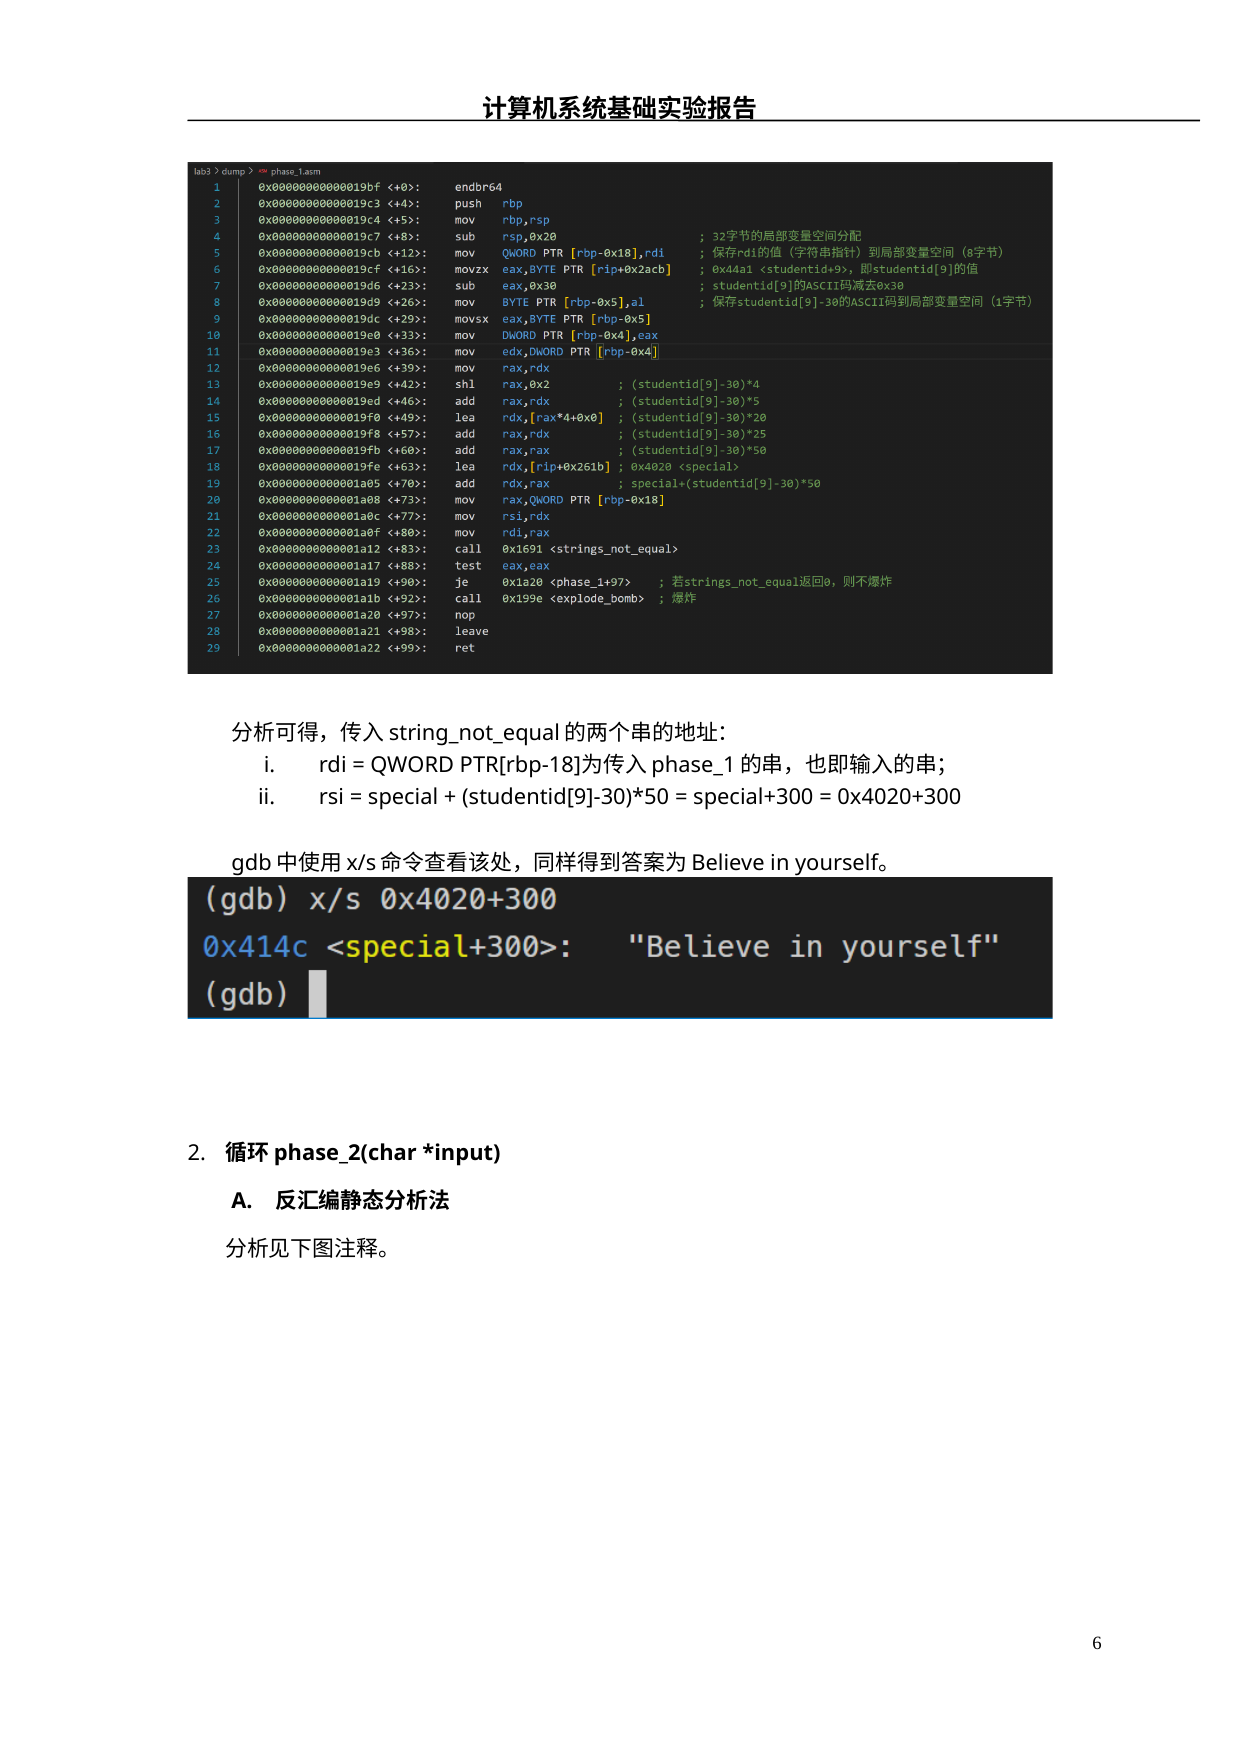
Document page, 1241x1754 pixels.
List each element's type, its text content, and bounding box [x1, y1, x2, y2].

text 分析可得，传入string_not_equal的两个串的地址： [187, 714, 1053, 747]
list rsi = special + (studentid[9]-30)*50 = special+300 = 0x4020+300 [275, 779, 1053, 812]
text 分析见下图注释。 [225, 1231, 1053, 1263]
list rdi = QWORD PTR[rbp-18]为传入phase_1的串，也即输入的串； [275, 747, 1053, 779]
picture [187, 162, 1053, 674]
text gdb中使用x/s命令查看该处，同样得到答案为Believe in yourself。 [187, 844, 1053, 877]
list 反汇编静态分析法 [231, 1183, 1053, 1215]
picture [187, 877, 1053, 1019]
list 循环 phase_2(char *input) [187, 1134, 1053, 1167]
